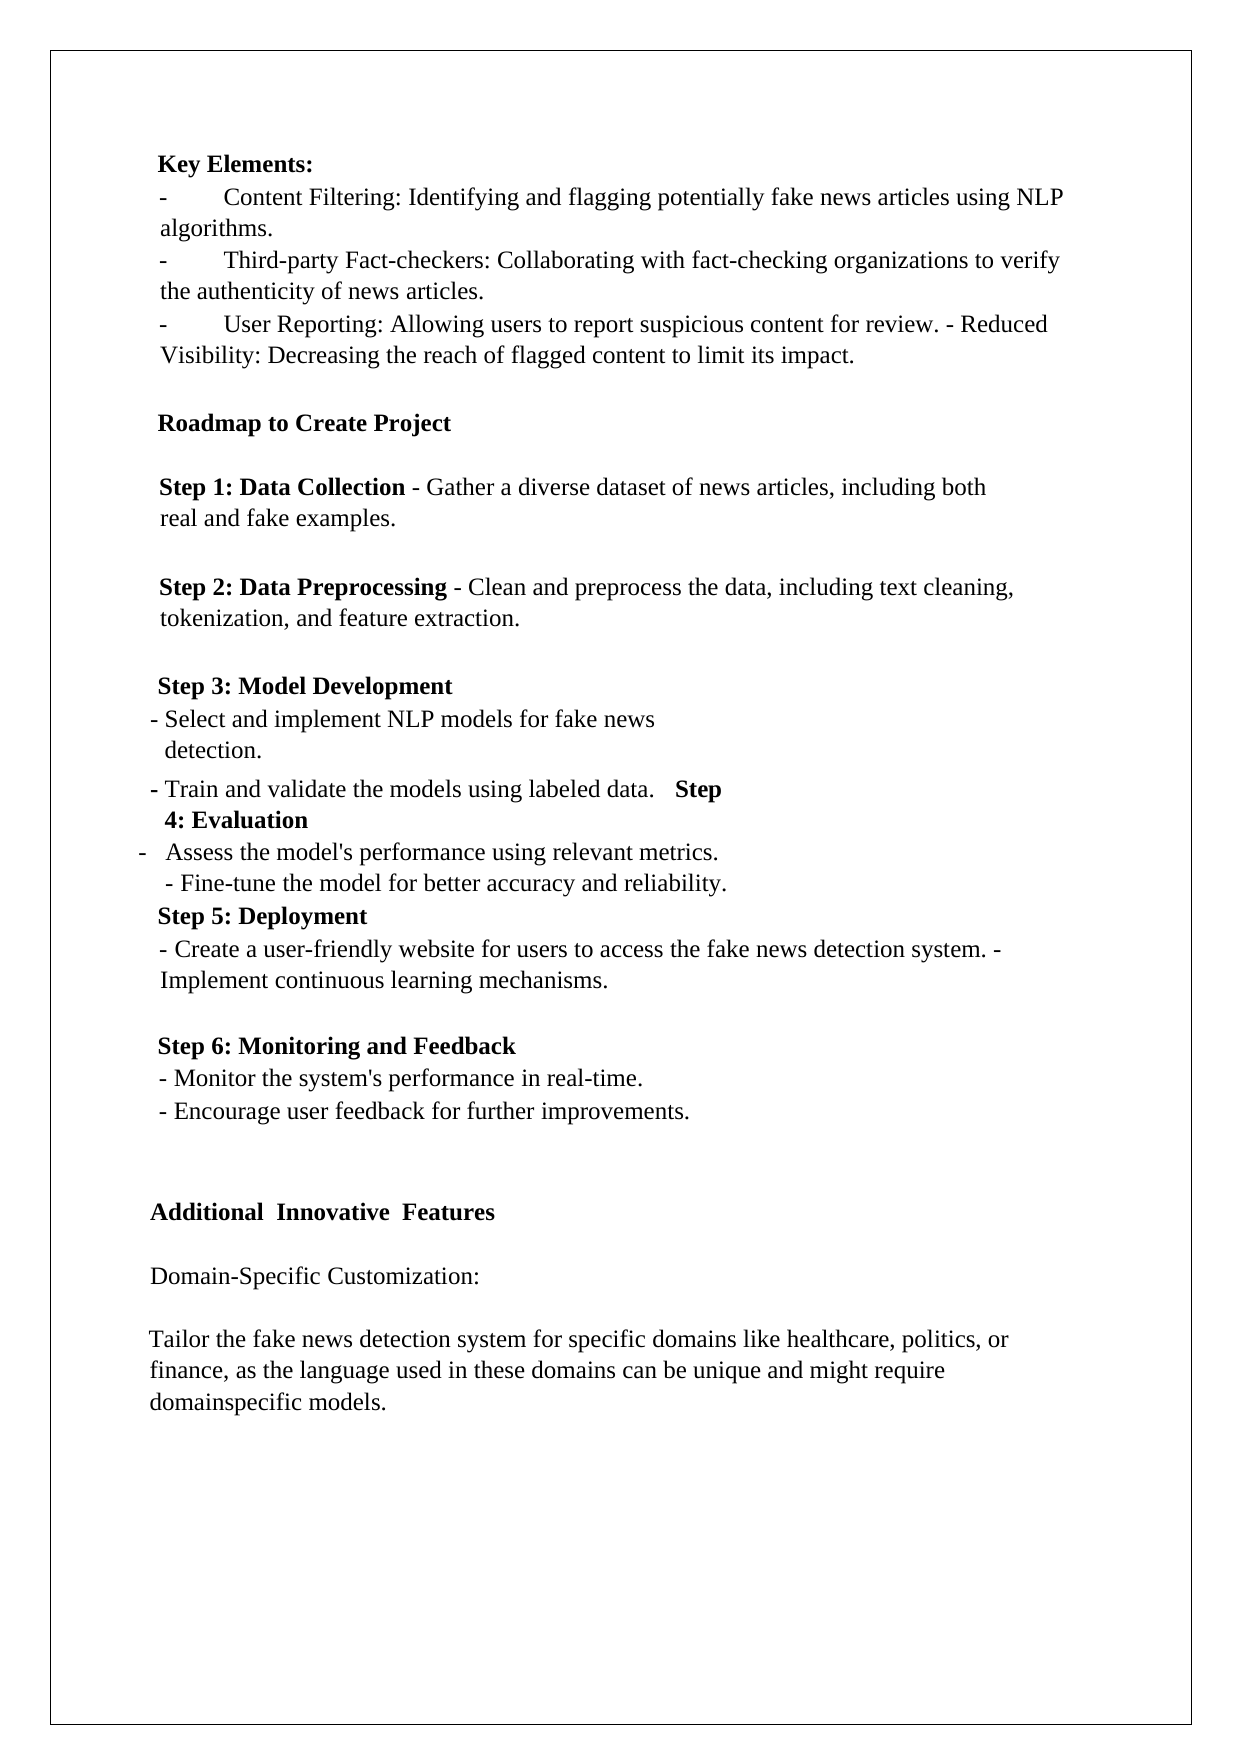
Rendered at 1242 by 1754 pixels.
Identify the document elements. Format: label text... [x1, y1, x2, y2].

subtitle Roadmap to Create Project [157, 408, 1096, 437]
list Encourage user feedback for further improvements. [159, 1096, 1096, 1125]
text Step 2: Data Preprocessing - Clean and preprocess the data, including text cleaning, tokenization, and feature extraction. [159, 572, 1016, 631]
list Create a user-friendly website for users to access the fake news detection system. - Implement continuous learning mechanisms. [159, 934, 1003, 993]
subtitle Key Elements: [157, 149, 1096, 178]
subtitle Additional Innovative Features [150, 1197, 1096, 1226]
subtitle Step 3: Model Development [157, 671, 1096, 700]
list Fine-tune the model for better accuracy and reliability. [137, 868, 727, 897]
list Select and implement NLP models for fake news detection. [150, 704, 656, 764]
list User Reporting: Allowing users to report suspicious content for review. - Reduced Visibility: Decreasing the reach of flagged content to limit its impact. [159, 309, 1049, 368]
list Assess the model's performance using relevant metrics. [137, 837, 719, 866]
subtitle Step 6: Monitoring and Feedback [157, 1031, 1096, 1059]
list Train and validate the models using labeled data. Step 4: Evaluation [150, 774, 723, 834]
list Monitor the system's performance in real-time. [159, 1063, 1096, 1092]
text Step 1: Data Collection - Gather a diverse dataset of news articles, including both real and fake examples. [159, 472, 989, 532]
list Third-party Fact-checkers: Collaborating with fact-checking organizations to verify the authenticity of news articles. [159, 245, 1060, 305]
text Domain-Specific Customization: [150, 1261, 1096, 1290]
subtitle Step 5: Deployment [157, 901, 1096, 929]
text Tailor the fake news detection system for specific domains like healthcare, politics, or finance, as the language used in these domains can be unique and might require domainspecific models. [148, 1324, 1011, 1415]
list Content Filtering: Identifying and flagging potentially fake news articles using NLP algorithms. [159, 182, 1064, 242]
